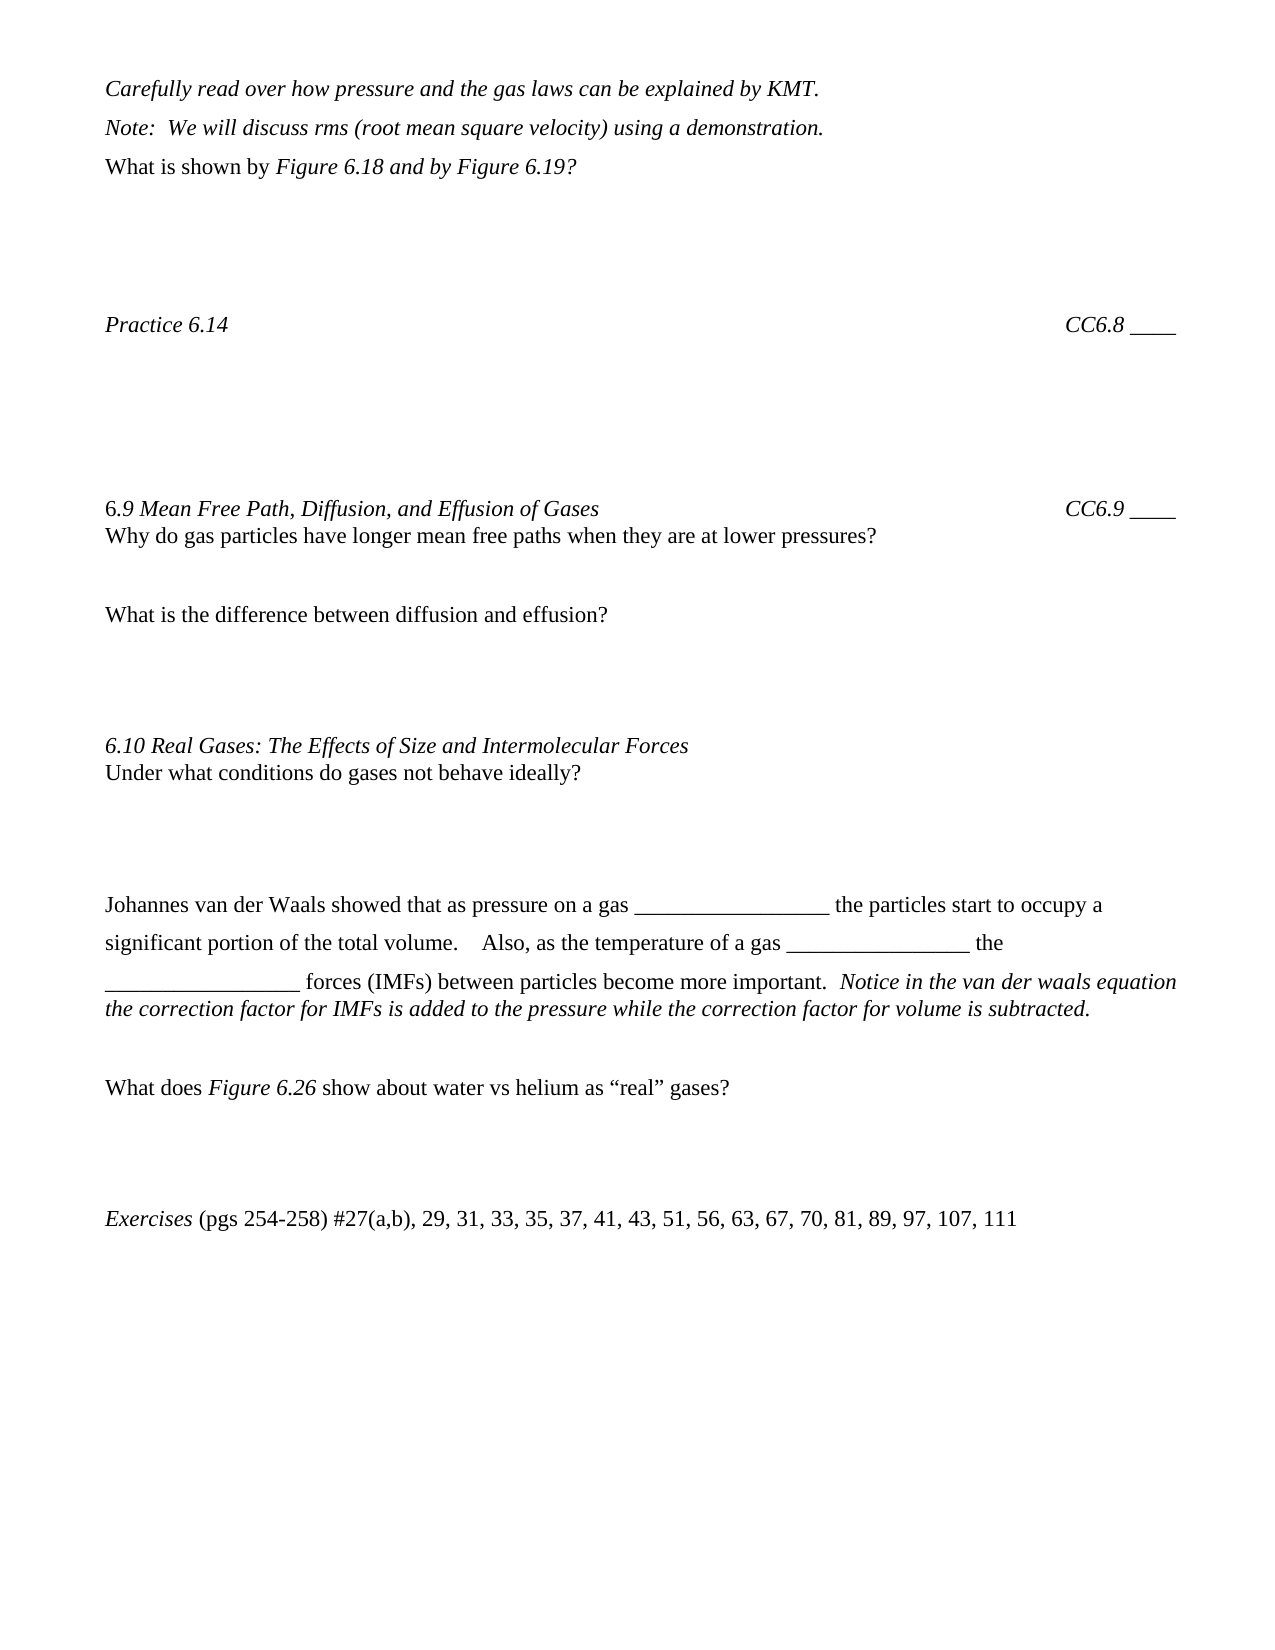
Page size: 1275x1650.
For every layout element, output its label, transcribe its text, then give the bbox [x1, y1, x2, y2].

text Under what conditions do gases not behave ideally? [105, 759, 1200, 785]
text significant portion of the total volume. Also, as the temperature of a gas ________________ the [105, 929, 1200, 956]
text 6.10 Real Gases: The Effects of Size and Intermolecular Forces [105, 732, 1200, 759]
text What is the difference between diffusion and effusion? [105, 601, 1200, 627]
text Exercises (pgs 254-258) #27(a,b), 29, 31, 33, 35, 37, 41, 43, 51, 56, 63, 67, 70, 81, 89, 97, 107, 111 [105, 1206, 1200, 1232]
text Note: We will discuss rms (root mean square velocity) using a demonstration. [105, 114, 1200, 140]
text Johannes van der Waals showed that as pressure on a gas _________________ the particles start to occupy a [105, 891, 1200, 917]
text What does Figure 6.26 show about water vs helium as “real” gases? [105, 1074, 1200, 1100]
text 6.9 Mean Free Path, Diffusion, and Effusion of Gases CC6.9 ____ [105, 495, 1200, 522]
text _________________ forces (IMFs) between particles become more important. Notice in the van der waals equation [105, 968, 1200, 995]
text the correction factor for IMFs is added to the pressure while the correction factor for volume is subtracted. [105, 995, 1200, 1021]
text Carefully read over how pressure and the gas laws can be explained by KMT. [105, 75, 1200, 101]
text What is shown by Figure 6.18 and by Figure 6.19? [105, 153, 1200, 179]
text Why do gas particles have longer mean free paths when they are at lower pressures? [105, 522, 1200, 548]
text Practice 6.14 CC6.8 ____ [105, 311, 1200, 337]
